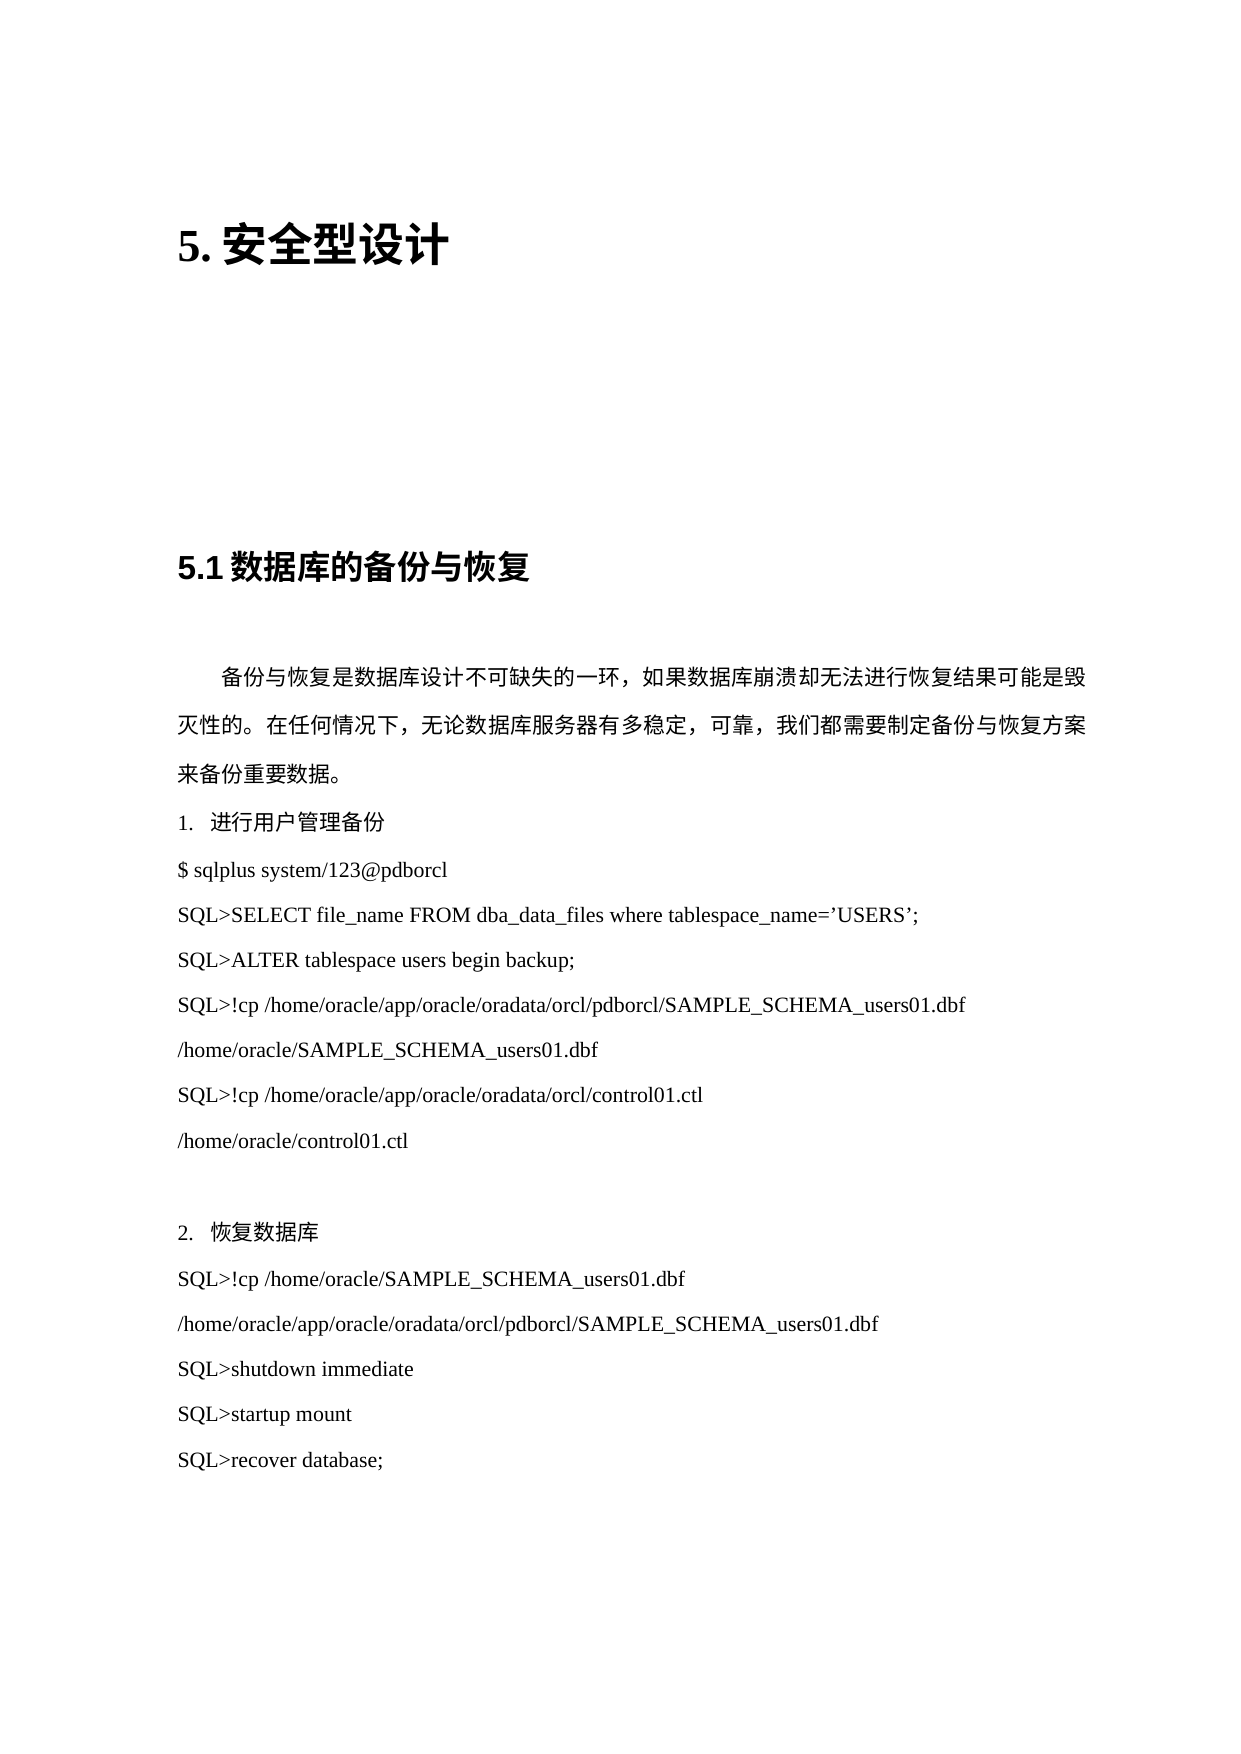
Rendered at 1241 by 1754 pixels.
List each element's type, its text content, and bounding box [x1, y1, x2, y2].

text SQL>ALTER tablespace users begin backup; [177, 943, 1087, 976]
text /home/oracle/app/oracle/oradata/orcl/pdborcl/SAMPLE_SCHEMA_users01.dbf [177, 1308, 1087, 1340]
text SQL>!cp /home/oracle/SAMPLE_SCHEMA_users01.dbf [177, 1262, 1087, 1295]
text SQL>!cp /home/oracle/app/oracle/oradata/orcl/pdborcl/SAMPLE_SCHEMA_users01.dbf [177, 989, 1087, 1021]
text SQL>!cp /home/oracle/app/oracle/oradata/orcl/control01.ctl [177, 1079, 1087, 1111]
list 恢复数据库 [177, 1214, 1087, 1247]
text SQL>startup mount [177, 1398, 1087, 1430]
text SQL>shutdown immediate [177, 1353, 1087, 1385]
list 进行用户管理备份 [177, 805, 1087, 837]
text SQL>recover database; [177, 1443, 1087, 1475]
text SQL>SELECT file_name FROM dba_data_files where tablespace_name=’USERS’; [177, 898, 1087, 931]
subtitle 5.1数据库的备份与恢复 [177, 532, 1087, 597]
text 备份与恢复是数据库设计不可缺失的一环，如果数据库崩溃却无法进行恢复结果可能是毁灭性的。在任何情况下，无论数据库服务器有多稳定，可靠，我们都需要制定备份与恢复方案来备份重要数据。 [177, 659, 1087, 789]
subtitle 安全型设计 [177, 193, 1087, 290]
text /home/oracle/SAMPLE_SCHEMA_users01.dbf [177, 1034, 1087, 1066]
text /home/oracle/control01.ctl [177, 1124, 1087, 1156]
text $ sqlplus system/123@pdborcl [177, 853, 1087, 886]
